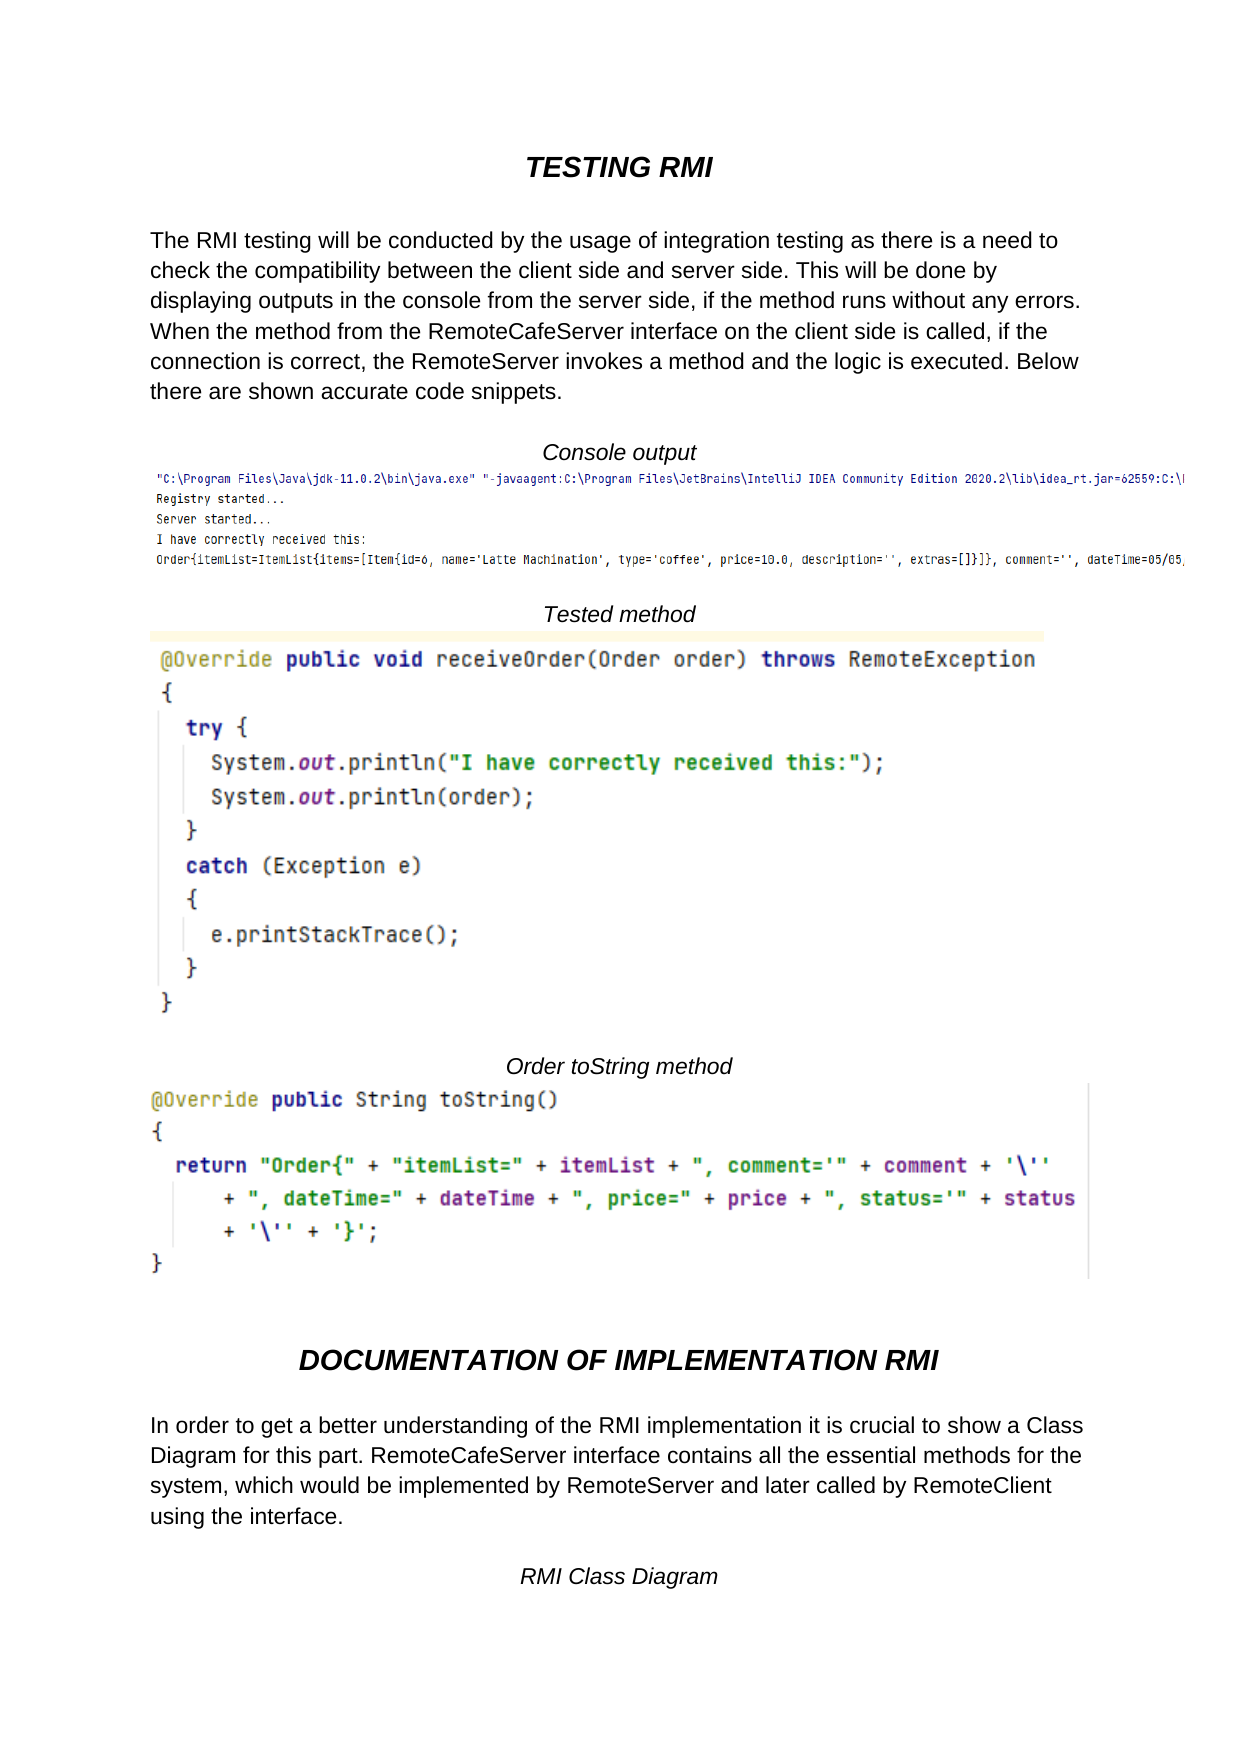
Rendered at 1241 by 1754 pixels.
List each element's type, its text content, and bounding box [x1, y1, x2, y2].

text In order to get a better understanding of the RMI implementation it is crucial to show a Class Diagram for this part. RemoteCafeServer interface contains all the essential methods for the system, which would be implemented by RemoteServer and later called by RemoteClient using the interface. [150, 1412, 1090, 1529]
text The RMI testing will be conducted by the usage of integration testing as there is a need to check the compatibility between the client side and server side. This will be done by displaying outputs in the console from the server side, if the method runs without any errors. When the method from the RemoteCafeServer interface on the client side is called, if the connection is correct, the RemoteServer invokes a method and the logic is executed. Below there are shown accurate code snippets. [150, 227, 1090, 404]
text Tested method [150, 601, 1090, 628]
text Order toString method [150, 1053, 1090, 1079]
text TESTING RMI [150, 150, 1090, 183]
picture [150, 631, 1044, 1019]
text DOCUMENTATION OF IMPLEMENTATION RMI [150, 1343, 1090, 1377]
text Console output [150, 438, 1090, 465]
picture [150, 1083, 1091, 1279]
picture [150, 468, 1185, 568]
text RMI Class Diagram [150, 1563, 1090, 1589]
